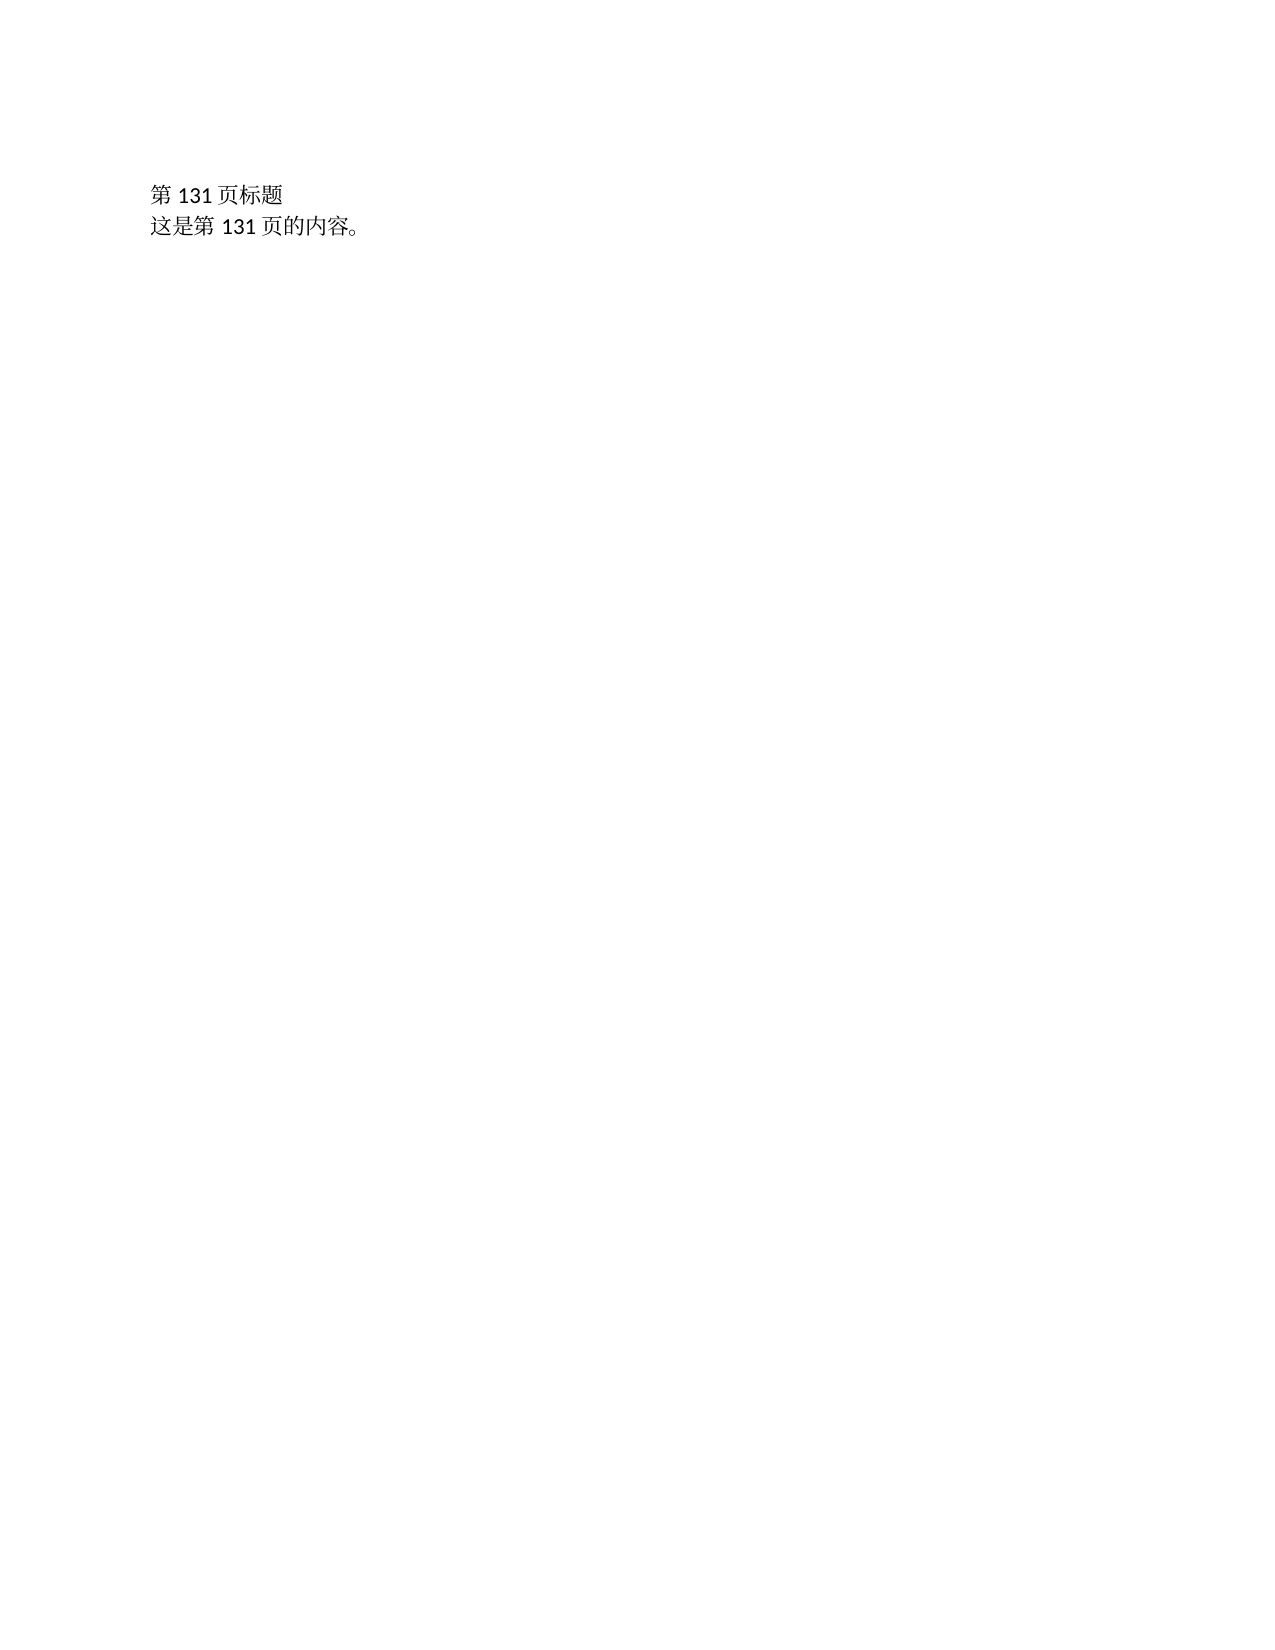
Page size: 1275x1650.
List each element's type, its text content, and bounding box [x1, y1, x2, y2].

text 这是第 131 页的内容。 [150, 218, 1125, 252]
